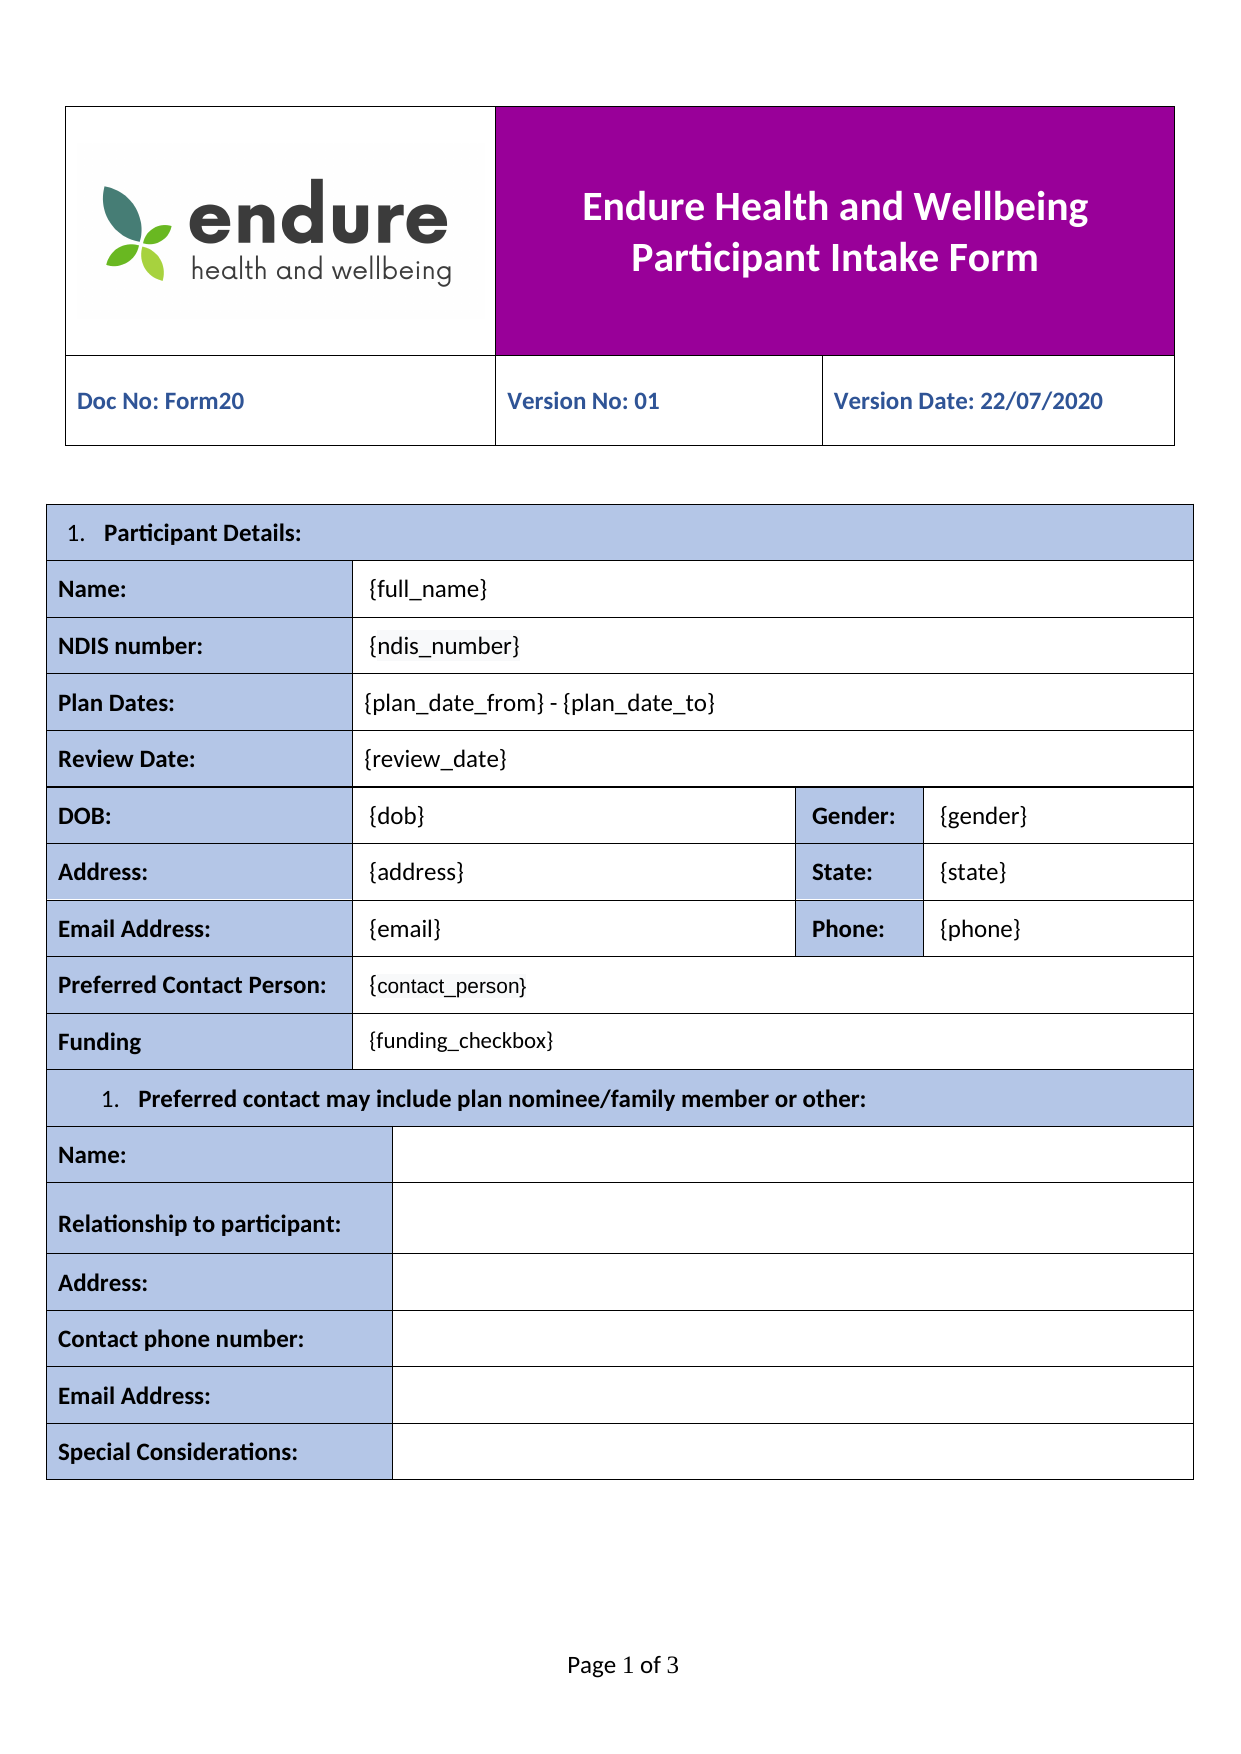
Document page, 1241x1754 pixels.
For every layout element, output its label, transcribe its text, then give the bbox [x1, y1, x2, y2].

table_cell Preferred contact may include plan nominee/family member or other: [47, 1070, 1193, 1126]
table_cell {email} [353, 901, 795, 956]
table_header Participant Details: [47, 505, 1193, 560]
table_cell Special Considerations: [47, 1424, 392, 1479]
table_cell {dob} [353, 788, 795, 843]
table_cell {phone} [924, 901, 1193, 956]
table_cell DOB: [47, 788, 352, 843]
table_cell Plan Dates: [47, 674, 352, 730]
picture [76, 143, 485, 319]
table_cell [393, 1424, 1193, 1479]
table_cell Name: [47, 1127, 392, 1182]
table_cell Email Address: [47, 1367, 392, 1423]
table_cell {full_name} [353, 561, 1193, 617]
table_cell [393, 1127, 1193, 1182]
table_cell [393, 1367, 1193, 1423]
table_cell Review Date: [47, 731, 352, 786]
table_cell [393, 1183, 1193, 1253]
table_cell {review_date} [353, 731, 1193, 786]
table_cell Relationship to participant: [47, 1183, 392, 1253]
table_cell {ndis_number} [353, 618, 1193, 673]
table_cell Name: [47, 561, 352, 617]
table_cell Contact phone number: [47, 1311, 392, 1366]
table_cell Funding [47, 1014, 352, 1069]
table_cell [393, 1254, 1193, 1310]
table_cell Gender: [796, 788, 923, 843]
table_cell Phone: [796, 901, 923, 956]
table_cell {funding_checkbox} [353, 1014, 1193, 1069]
table_cell {contact_person} [353, 957, 1193, 1013]
table_cell {gender} [924, 788, 1193, 843]
table_cell NDIS number: [47, 618, 352, 673]
table_cell Preferred Contact Person: [47, 957, 352, 1013]
table_cell {address} [353, 844, 795, 899]
table_cell {state} [924, 844, 1193, 899]
table_cell Email Address: [47, 901, 352, 956]
table_cell Address: [47, 844, 352, 899]
table_cell State: [796, 844, 923, 899]
table_cell Address: [47, 1254, 392, 1310]
table_cell [393, 1311, 1193, 1366]
table_cell {plan_date_from} - {plan_date_to} [353, 674, 1193, 730]
